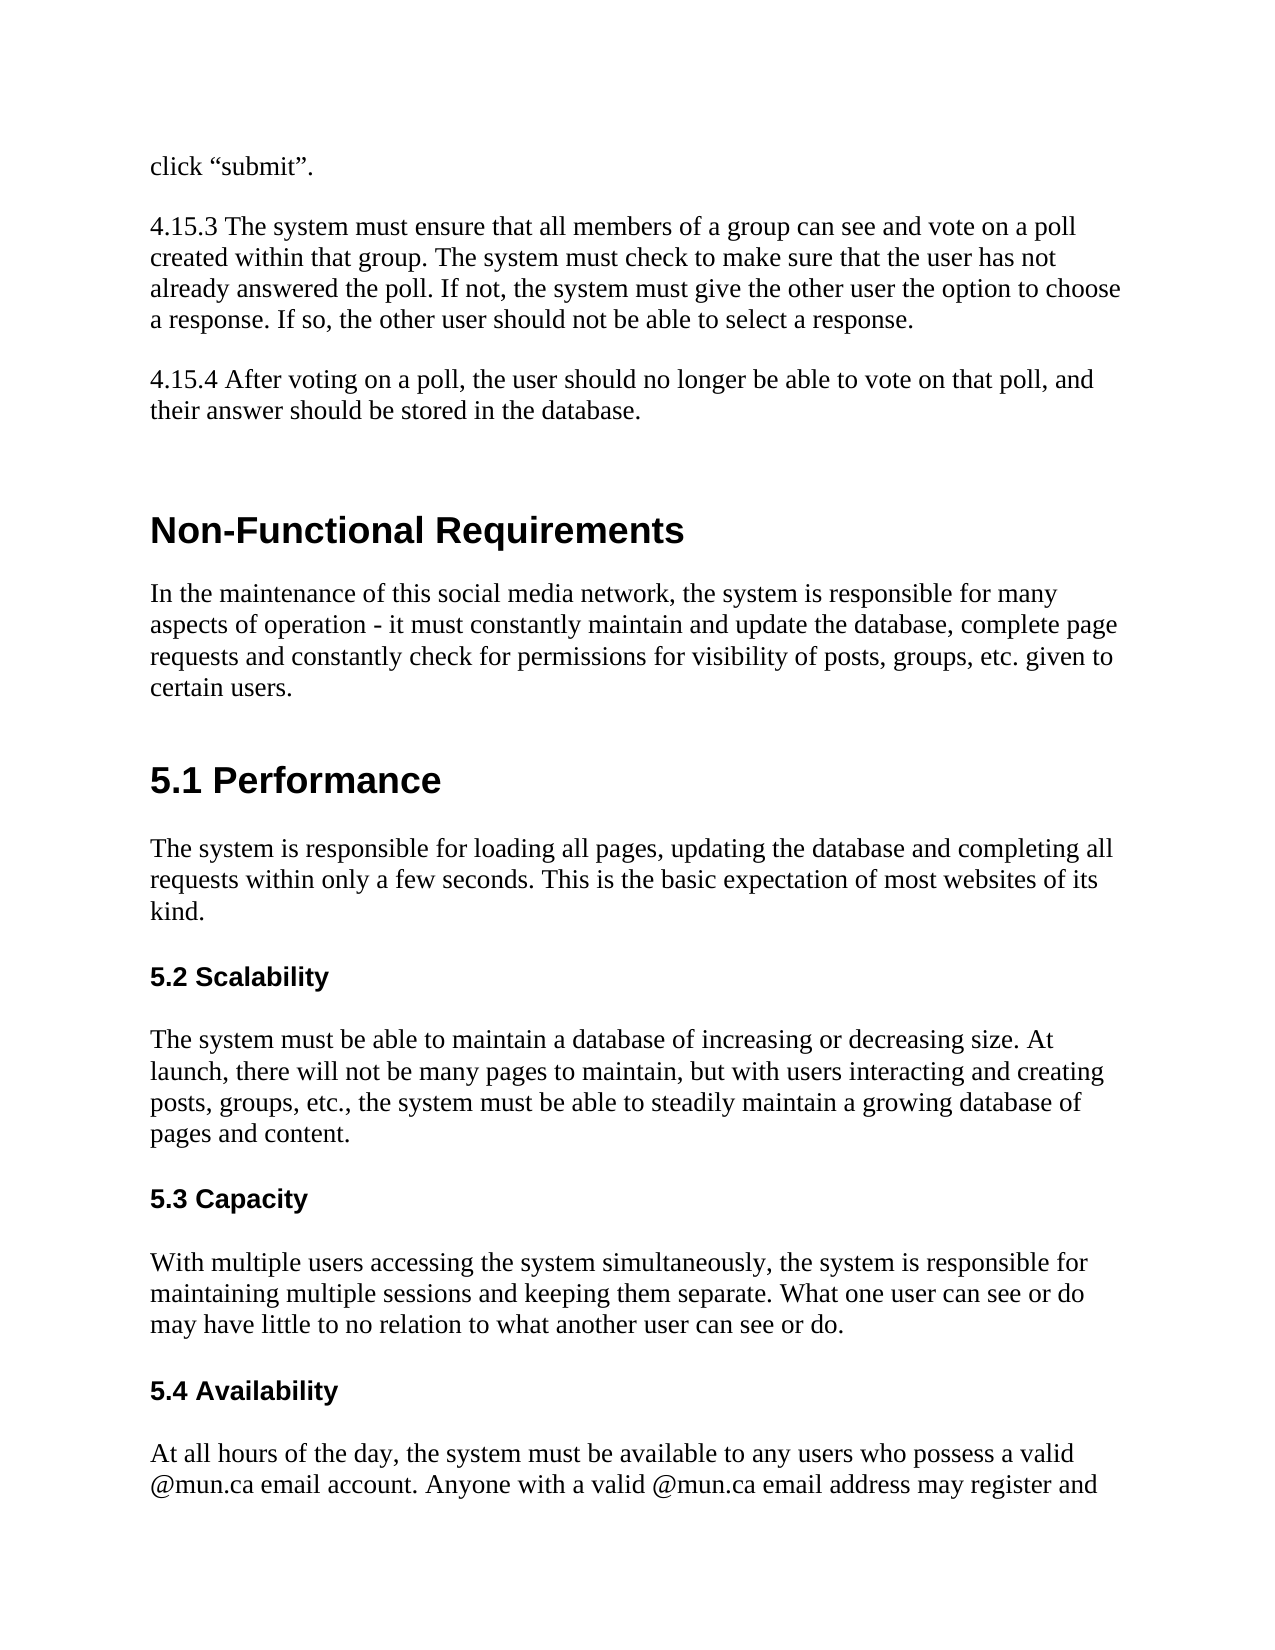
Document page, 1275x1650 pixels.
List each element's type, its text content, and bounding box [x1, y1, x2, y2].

text The system must be able to maintain a database of increasing or decreasing size. At launch, there will not be many pages to maintain, but with users interacting and creating posts, groups, etc., the system must be able to steadily maintain a growing database of pages and content. [150, 1024, 1125, 1148]
subtitle 5.1 Performance [150, 758, 1125, 801]
text With multiple users accessing the system simultaneously, the system is responsible for maintaining multiple sessions and keeping them separate. What one user can see or do may have little to no relation to what another user can see or do. [150, 1246, 1125, 1339]
subtitle 5.2 Scalability [150, 961, 1125, 992]
subtitle 5.3 Capacity [150, 1183, 1125, 1215]
subtitle Non-Functional Requirements [150, 508, 1125, 551]
text In the maintenance of this social media network, the system is responsible for many aspects of operation - it must constantly maintain and update the database, complete page requests and constantly check for permissions for visibility of posts, groups, etc. given to certain users. [150, 577, 1125, 702]
subtitle 5.4 Availability [150, 1375, 1125, 1406]
text 4.15.3 The system must ensure that all members of a group can see and vote on a poll created within that group. The system must check to make sure that the user has not already answered the poll. If not, the system must give the other user the option to choose a response. If so, the other user should not be able to select a response. [150, 210, 1125, 334]
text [150, 1437, 1125, 1499]
text 4.15.4 After voting on a poll, the user should no longer be able to vote on that poll, and their answer should be stored in the database. [150, 363, 1125, 426]
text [150, 150, 1125, 181]
text The system is responsible for loading all pages, updating the database and completing all requests within only a few seconds. This is the basic expectation of most websites of its kind. [150, 832, 1125, 926]
